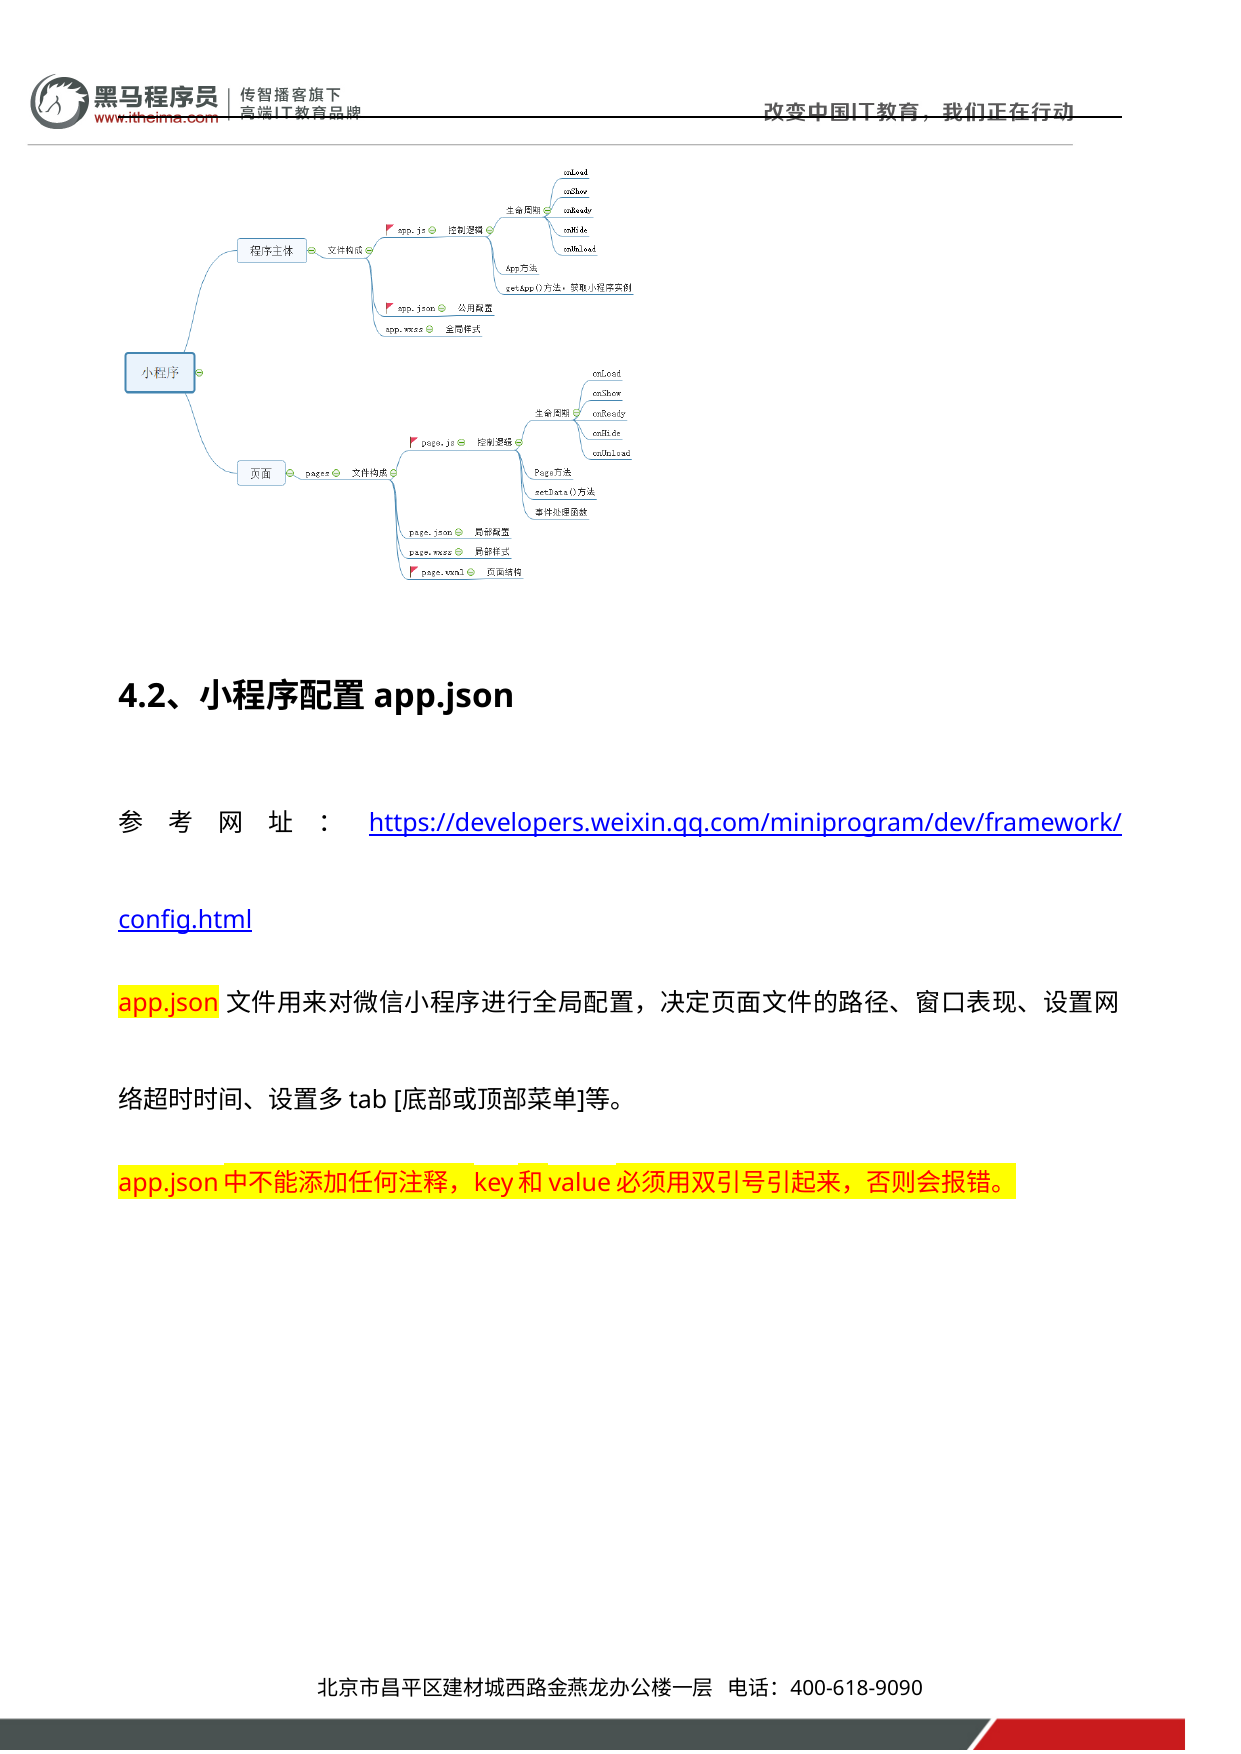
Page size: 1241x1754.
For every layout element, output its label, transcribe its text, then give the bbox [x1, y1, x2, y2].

picture [0, 3, 1176, 153]
subtitle 4.2、小程序配置 app.json [118, 661, 1122, 726]
picture [0, 1659, 1186, 1750]
text app.json中不能添加任何注释，key和value必须用双引号引起来，否则会报错。 [118, 1148, 1122, 1213]
text 参考网址：https://developers.weixin.qq.com/miniprogram/dev/framework/config.html [118, 788, 1122, 951]
text app.json 文件用来对微信小程序进行全局配置，决定页面文件的路径、窗口表现、设置网络超时时间、设置多 tab [底部或顶部菜单]等。 [118, 968, 1122, 1130]
picture [118, 162, 655, 604]
